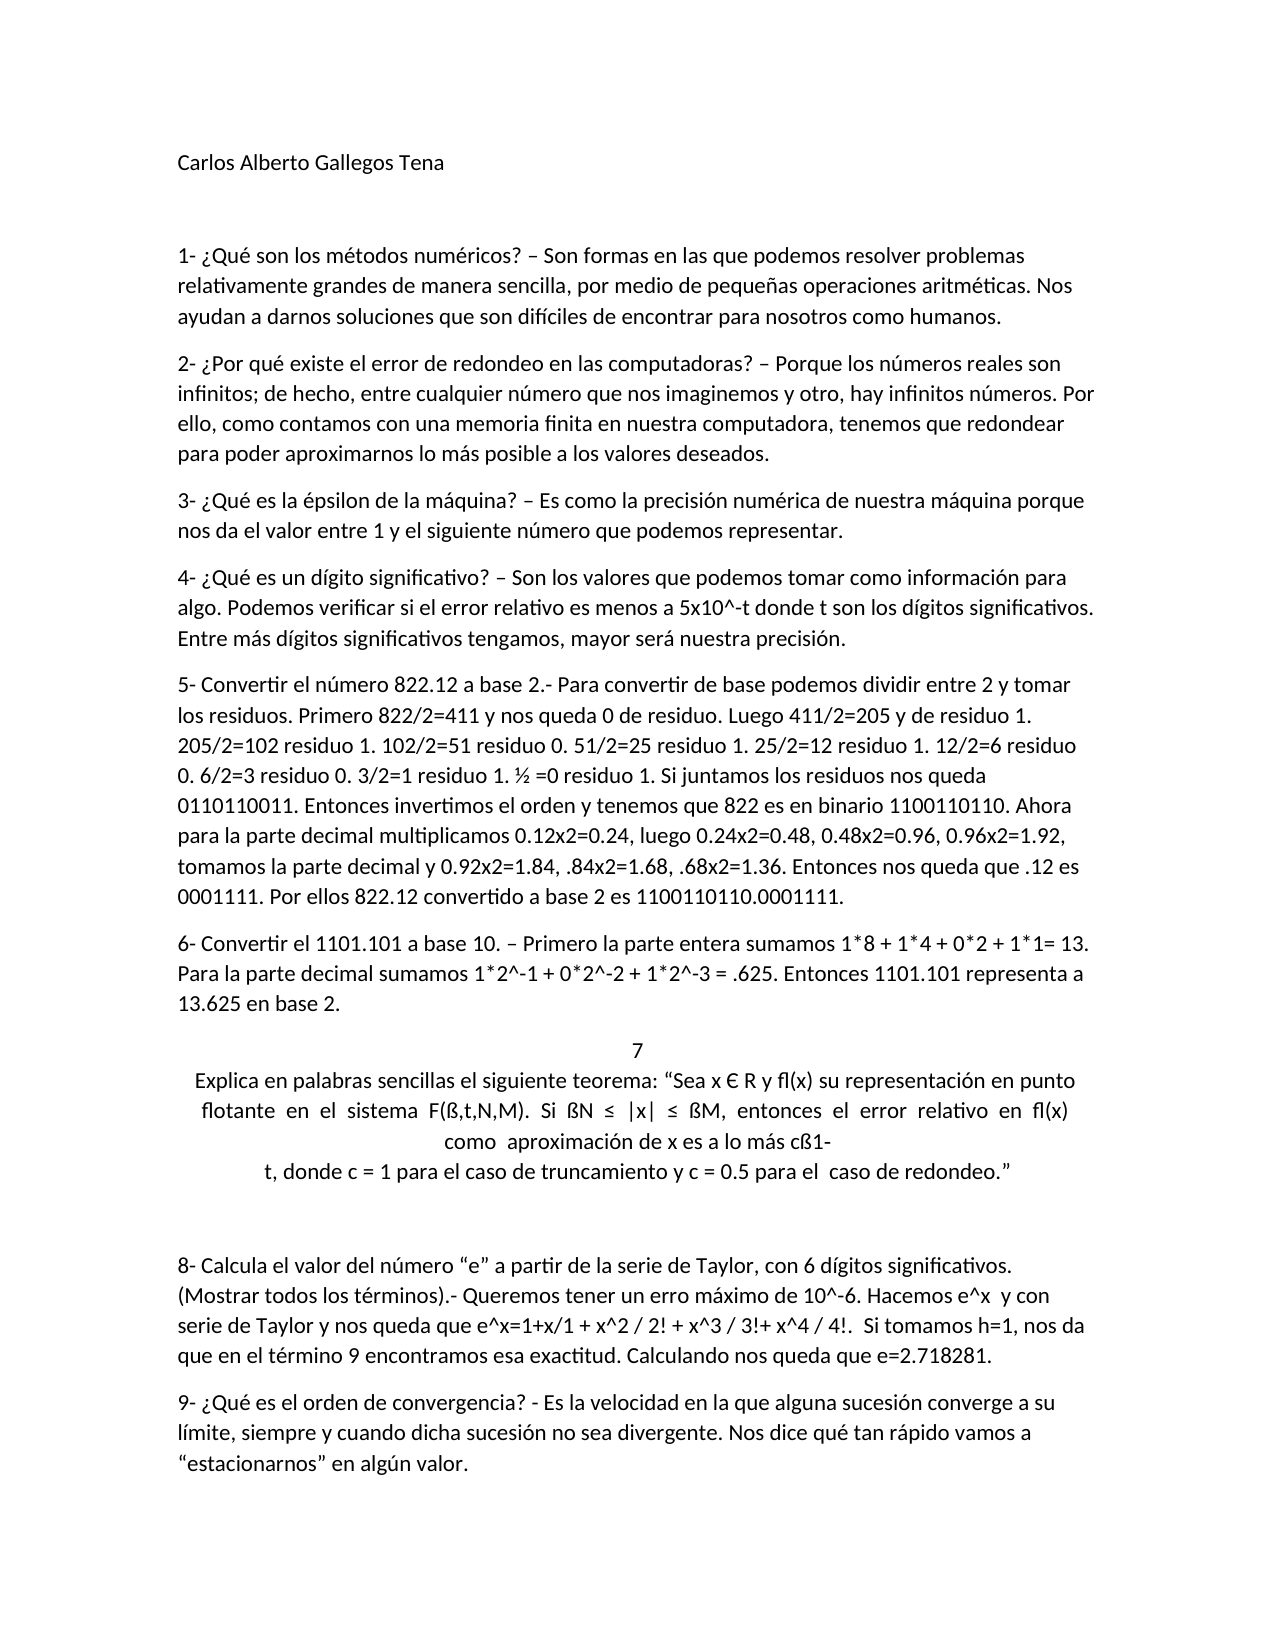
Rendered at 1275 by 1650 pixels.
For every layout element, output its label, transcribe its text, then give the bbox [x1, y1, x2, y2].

text Carlos Alberto Gallegos Tena [177, 148, 1098, 176]
text 2- ¿Por qué existe el error de redondeo en las computadoras? – Porque los números reales son infinitos; de hecho, entre cualquier número que nos imaginemos y otro, hay infinitos números. Por ello, como contamos con una memoria finita en nuestra computadora, tenemos que redondear para poder aproximarnos lo más posible a los valores deseados. [177, 349, 1098, 467]
text 6- Convertir el 1101.101 a base 10. – Primero la parte entera sumamos 1*8 + 1*4 + 0*2 + 1*1= 13. Para la parte decimal sumamos 1*2^-1 + 0*2^-2 + 1*2^-3 = .625. Entonces 1101.101 representa a 13.625 en base 2. [177, 929, 1098, 1017]
text 3- ¿Qué es la épsilon de la máquina? – Es como la precisión numérica de nuestra máquina porque nos da el valor entre 1 y el siguiente número que podemos representar. [177, 486, 1098, 544]
text 8- Calcula el valor del número “e” a partir de la serie de Taylor, con 6 dígitos significativos. (Mostrar todos los términos).- Queremos tener un erro máximo de 10^-6. Hacemos e^x y con serie de Taylor y nos queda que e^x=1+x/1 + x^2 / 2! + x^3 / 3!+ x^4 / 4!. Si tomamos h=1, nos da que en el término 9 encontramos esa exactitud. Calculando nos queda que e=2.718281. [177, 1251, 1098, 1369]
text 1- ¿Qué son los métodos numéricos? – Son formas en las que podemos resolver problemas relativamente grandes de manera sencilla, por medio de pequeñas operaciones aritméticas. Nos ayudan a darnos soluciones que son difíciles de encontrar para nosotros como humanos. [177, 241, 1098, 330]
text 4- ¿Qué es un dígito significativo? – Son los valores que podemos tomar como información para algo. Podemos verificar si el error relativo es menos a 5x10^-t donde t son los dígitos significativos. Entre más dígitos significativos tengamos, mayor será nuestra precisión. [177, 563, 1098, 652]
text 5- Convertir el número 822.12 a base 2.- Para convertir de base podemos dividir entre 2 y tomar los residuos. Primero 822/2=411 y nos queda 0 de residuo. Luego 411/2=205 y de residuo 1. 205/2=102 residuo 1. 102/2=51 residuo 0. 51/2=25 residuo 1. 25/2=12 residuo 1. 12/2=6 residuo 0. 6/2=3 residuo 0. 3/2=1 residuo 1. ½ =0 residuo 1. Si juntamos los residuos nos queda 0110110011. Entonces invertimos el orden y tenemos que 822 es en binario 1100110110. Ahora para la parte decimal multiplicamos 0.12x2=0.24, luego 0.24x2=0.48, 0.48x2=0.96, 0.96x2=1.92, tomamos la parte decimal y 0.92x2=1.84, .84x2=1.68, .68x2=1.36. Entonces nos queda que .12 es 0001111. Por ellos 822.12 convertido a base 2 es 1100110110.0001111. [177, 671, 1098, 910]
text 7 Explica en palabras sencillas el siguiente teorema: “Sea x Є R y fl(x) su representación en punto flotante en el sistema F(ß,t,N,M). Si ßN ≤ |x| ≤ ßM, entonces el error relativo en fl(x) como aproximación de x es a lo más cß1‐t, donde c = 1 para el caso de truncamiento y c = 0.5 para el caso de redondeo.” [177, 1036, 1098, 1185]
text 9- ¿Qué es el orden de convergencia? - Es la velocidad en la que alguna sucesión converge a su límite, siempre y cuando dicha sucesión no sea divergente. Nos dice qué tan rápido vamos a “estacionarnos” en algún valor. [177, 1388, 1098, 1477]
